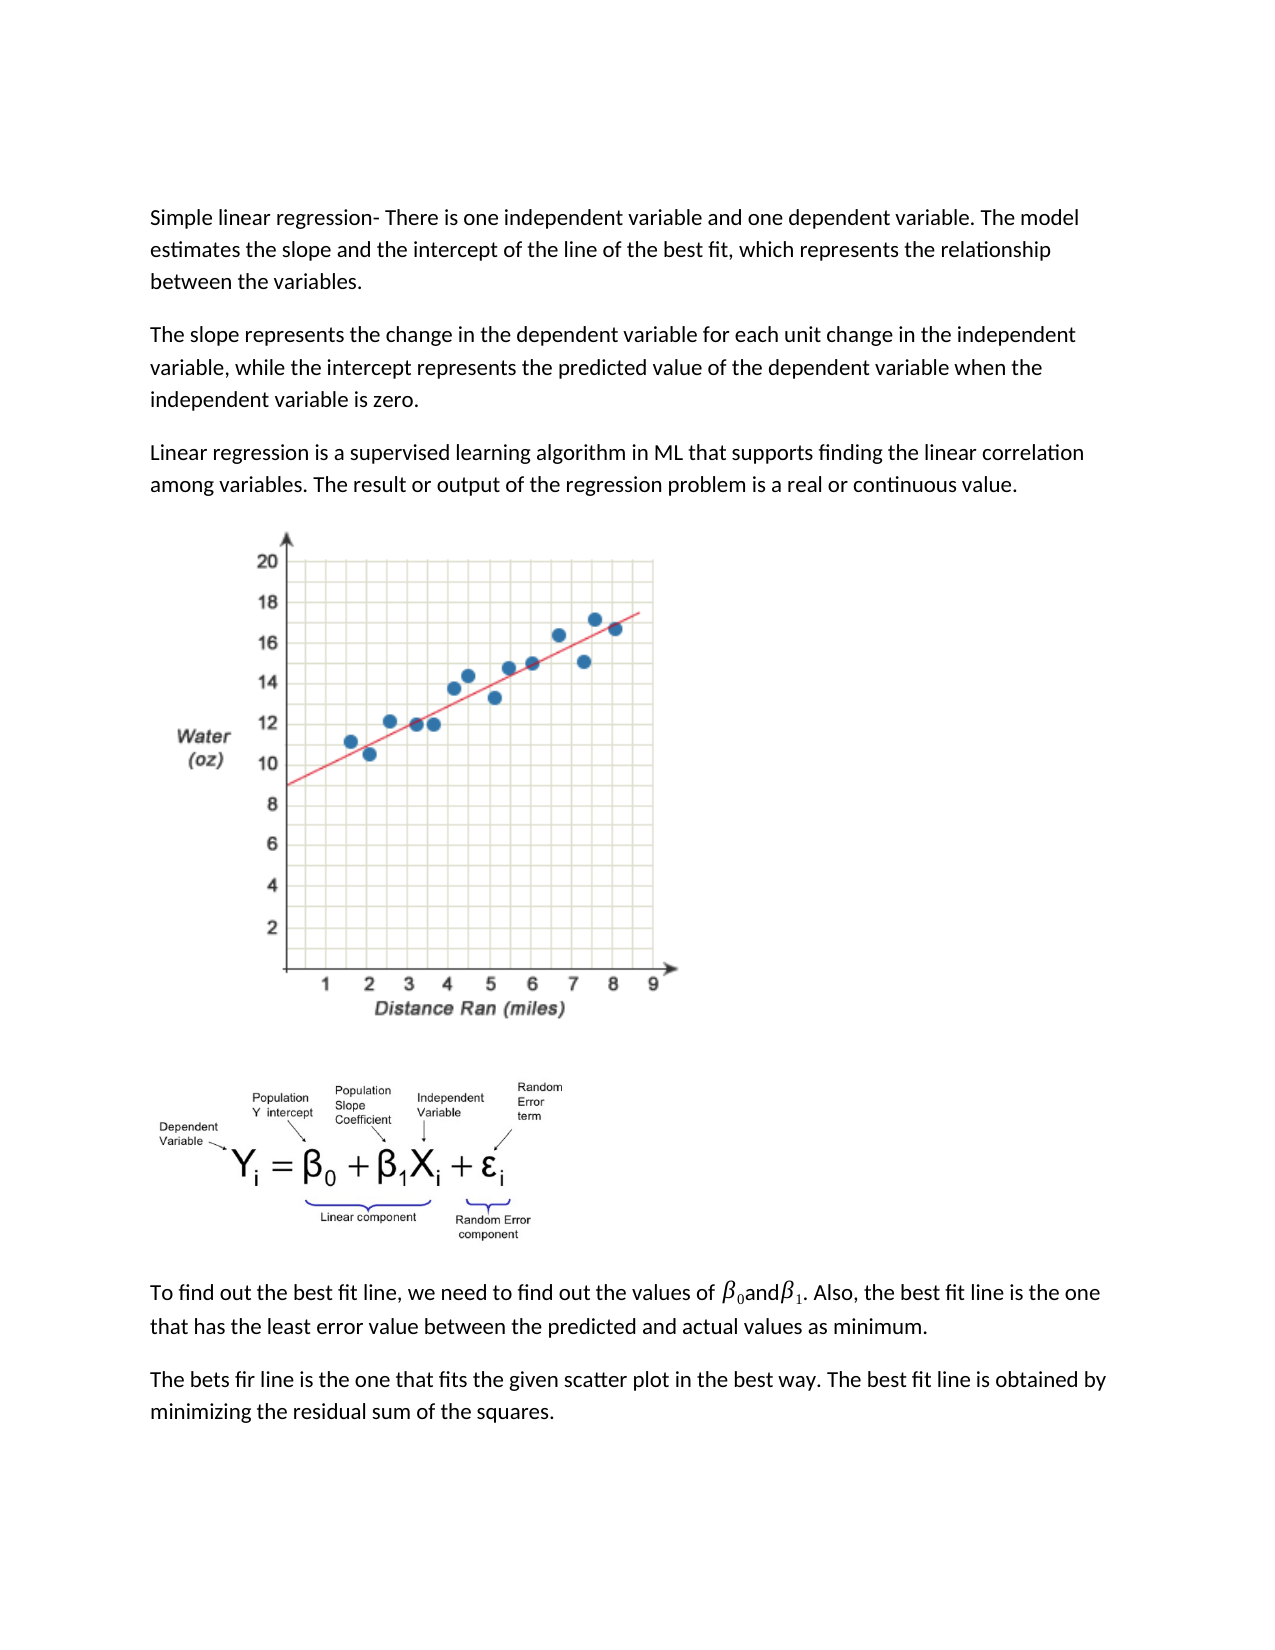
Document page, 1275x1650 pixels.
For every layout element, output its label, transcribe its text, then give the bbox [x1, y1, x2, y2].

text Linear regression is a supervised learning algorithm in ML that supports finding the linear correlation among variables. The result or output of the regression problem is a real or continuous value. [150, 438, 1125, 498]
text The slope represents the change in the dependent variable for each unit change in the independent variable, while the intercept represents the predicted value of the dependent variable when the independent variable is zero. [150, 320, 1125, 413]
text To find out the best fit line, we need to find out the values of and. Also, the best fit line is the one that has the least error value between the predicted and actual values as minimum. [150, 1277, 1125, 1340]
picture [150, 1042, 574, 1252]
text Simple linear regression- There is one independent variable and one dependent variable. The model estimates the slope and the intercept of the line of the best fit, which represents the relationship between the variables. [150, 203, 1125, 295]
picture [150, 523, 725, 1039]
text The bets fir line is the one that fits the given scatter plot in the best way. The best fit line is obtained by minimizing the residual sum of the squares. [150, 1365, 1125, 1425]
